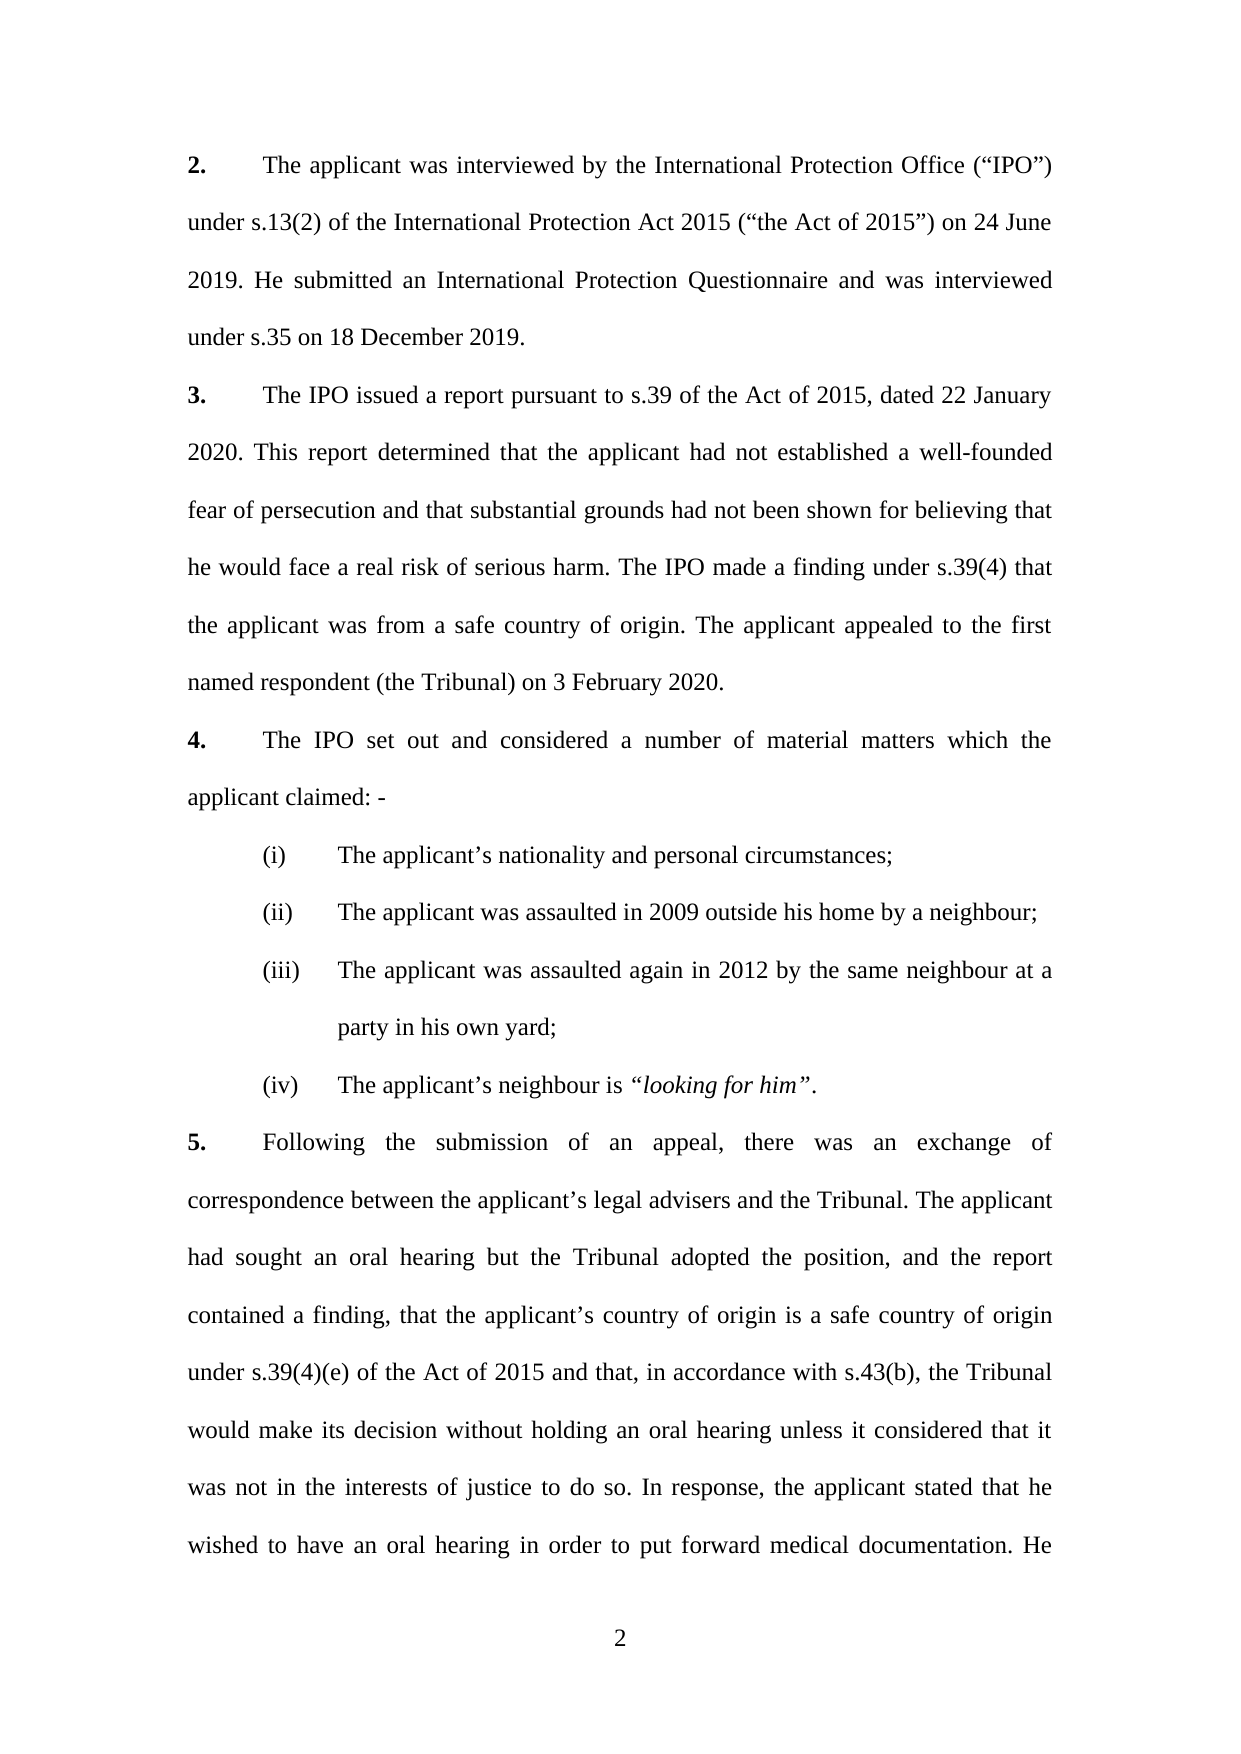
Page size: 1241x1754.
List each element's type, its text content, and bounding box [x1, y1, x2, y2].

text (iv) The applicant’s neighbour is “looking for him”. [262, 1070, 1053, 1099]
list The applicant was interviewed by the International Protection Office (“IPO”) under s.13(2) of the International Protection Act 2015 (“the Act of 2015”) on 24 June 2019. He submitted an International Protection Questionnaire and was interviewed under s.35 on 18 December 2019. [187, 150, 1053, 351]
list The IPO set out and considered a number of material matters which the applicant claimed: - [187, 725, 1053, 811]
text (ii) The applicant was assaulted in 2009 outside his home by a neighbour; [262, 897, 1053, 926]
list The IPO issued a report pursuant to s.39 of the Act of 2015, dated 22 January 2020. This report determined that the applicant had not established a well-founded fear of persecution and that substantial grounds had not been shown for believing that he would face a real risk of serious harm. The IPO made a finding under s.39(4) that the applicant was from a safe country of origin. The applicant appealed to the first named respondent (the Tribunal) on 3 February 2020. [187, 380, 1053, 696]
text (i) The applicant’s nationality and personal circumstances; [262, 840, 1053, 869]
text (iii) The applicant was assaulted again in 2012 by the same neighbour at a party in his own yard; [262, 955, 1053, 1041]
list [187, 1127, 1053, 1559]
